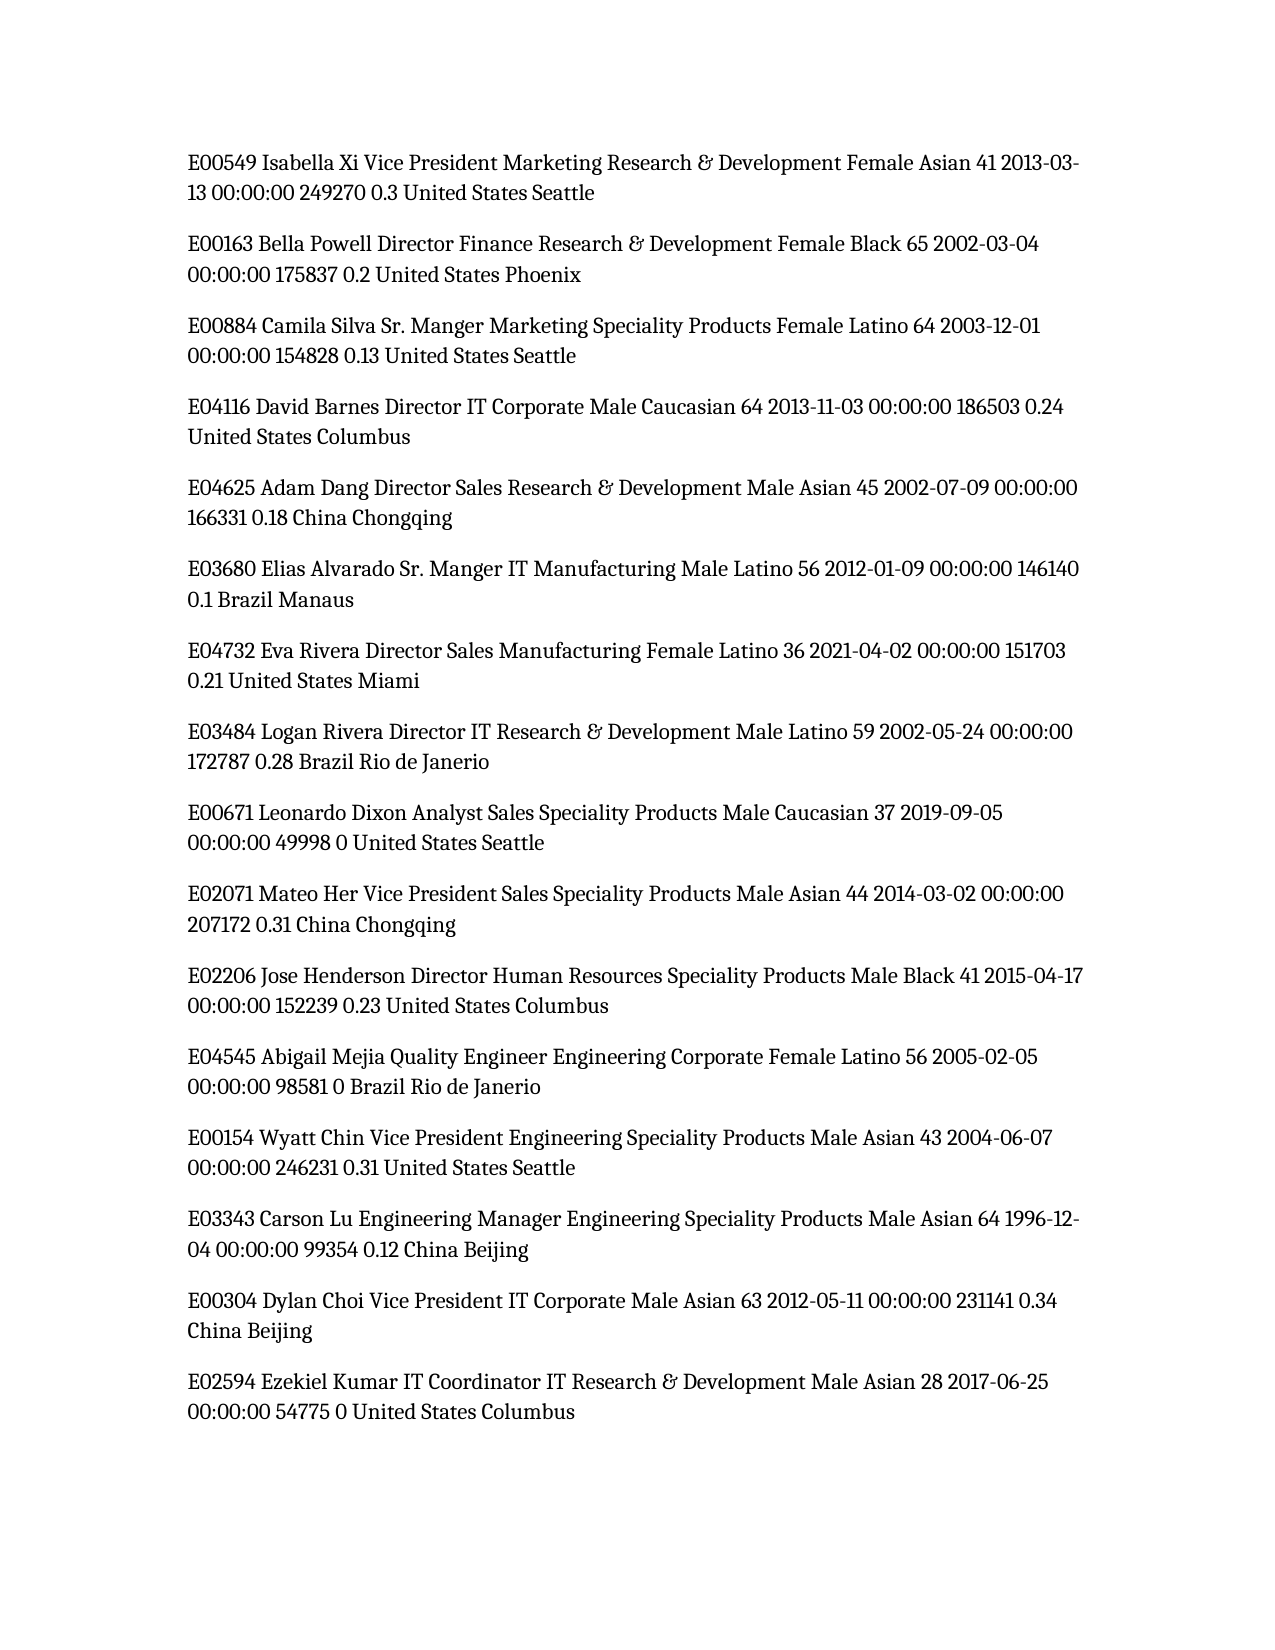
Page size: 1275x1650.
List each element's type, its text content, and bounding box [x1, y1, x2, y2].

text E02071 Mateo Her Vice President Sales Speciality Products Male Asian 44 2014-03-02 00:00:00 207172 0.31 China Chongqing [187, 881, 1087, 938]
text E02594 Ezekiel Kumar IT Coordinator IT Research & Development Male Asian 28 2017-06-25 00:00:00 54775 0 United States Columbus [187, 1369, 1087, 1425]
text E04732 Eva Rivera Director Sales Manufacturing Female Latino 36 2021-04-02 00:00:00 151703 0.21 United States Miami [187, 637, 1087, 694]
text E04625 Adam Dang Director Sales Research & Development Male Asian 45 2002-07-09 00:00:00 166331 0.18 China Chongqing [187, 475, 1087, 532]
text E04116 David Barnes Director IT Corporate Male Caucasian 64 2013-11-03 00:00:00 186503 0.24 United States Columbus [187, 394, 1087, 450]
text E03484 Logan Rivera Director IT Research & Development Male Latino 59 2002-05-24 00:00:00 172787 0.28 Brazil Rio de Janerio [187, 719, 1087, 775]
text E00304 Dylan Choi Vice President IT Corporate Male Asian 63 2012-05-11 00:00:00 231141 0.34 China Beijing [187, 1287, 1087, 1344]
text E00884 Camila Silva Sr. Manger Marketing Speciality Products Female Latino 64 2003-12-01 00:00:00 154828 0.13 United States Seattle [187, 312, 1087, 369]
text E00163 Bella Powell Director Finance Research & Development Female Black 65 2002-03-04 00:00:00 175837 0.2 United States Phoenix [187, 231, 1087, 288]
text E03343 Carson Lu Engineering Manager Engineering Speciality Products Male Asian 64 1996-12-04 00:00:00 99354 0.12 China Beijing [187, 1206, 1087, 1263]
text E04545 Abigail Mejia Quality Engineer Engineering Corporate Female Latino 56 2005-02-05 00:00:00 98581 0 Brazil Rio de Janerio [187, 1044, 1087, 1100]
text E00549 Isabella Xi Vice President Marketing Research & Development Female Asian 41 2013-03-13 00:00:00 249270 0.3 United States Seattle [187, 150, 1087, 207]
text E02206 Jose Henderson Director Human Resources Speciality Products Male Black 41 2015-04-17 00:00:00 152239 0.23 United States Columbus [187, 962, 1087, 1019]
text E00154 Wyatt Chin Vice President Engineering Speciality Products Male Asian 43 2004-06-07 00:00:00 246231 0.31 United States Seattle [187, 1125, 1087, 1182]
text E00671 Leonardo Dixon Analyst Sales Speciality Products Male Caucasian 37 2019-09-05 00:00:00 49998 0 United States Seattle [187, 800, 1087, 857]
text E03680 Elias Alvarado Sr. Manger IT Manufacturing Male Latino 56 2012-01-09 00:00:00 146140 0.1 Brazil Manaus [187, 556, 1087, 613]
